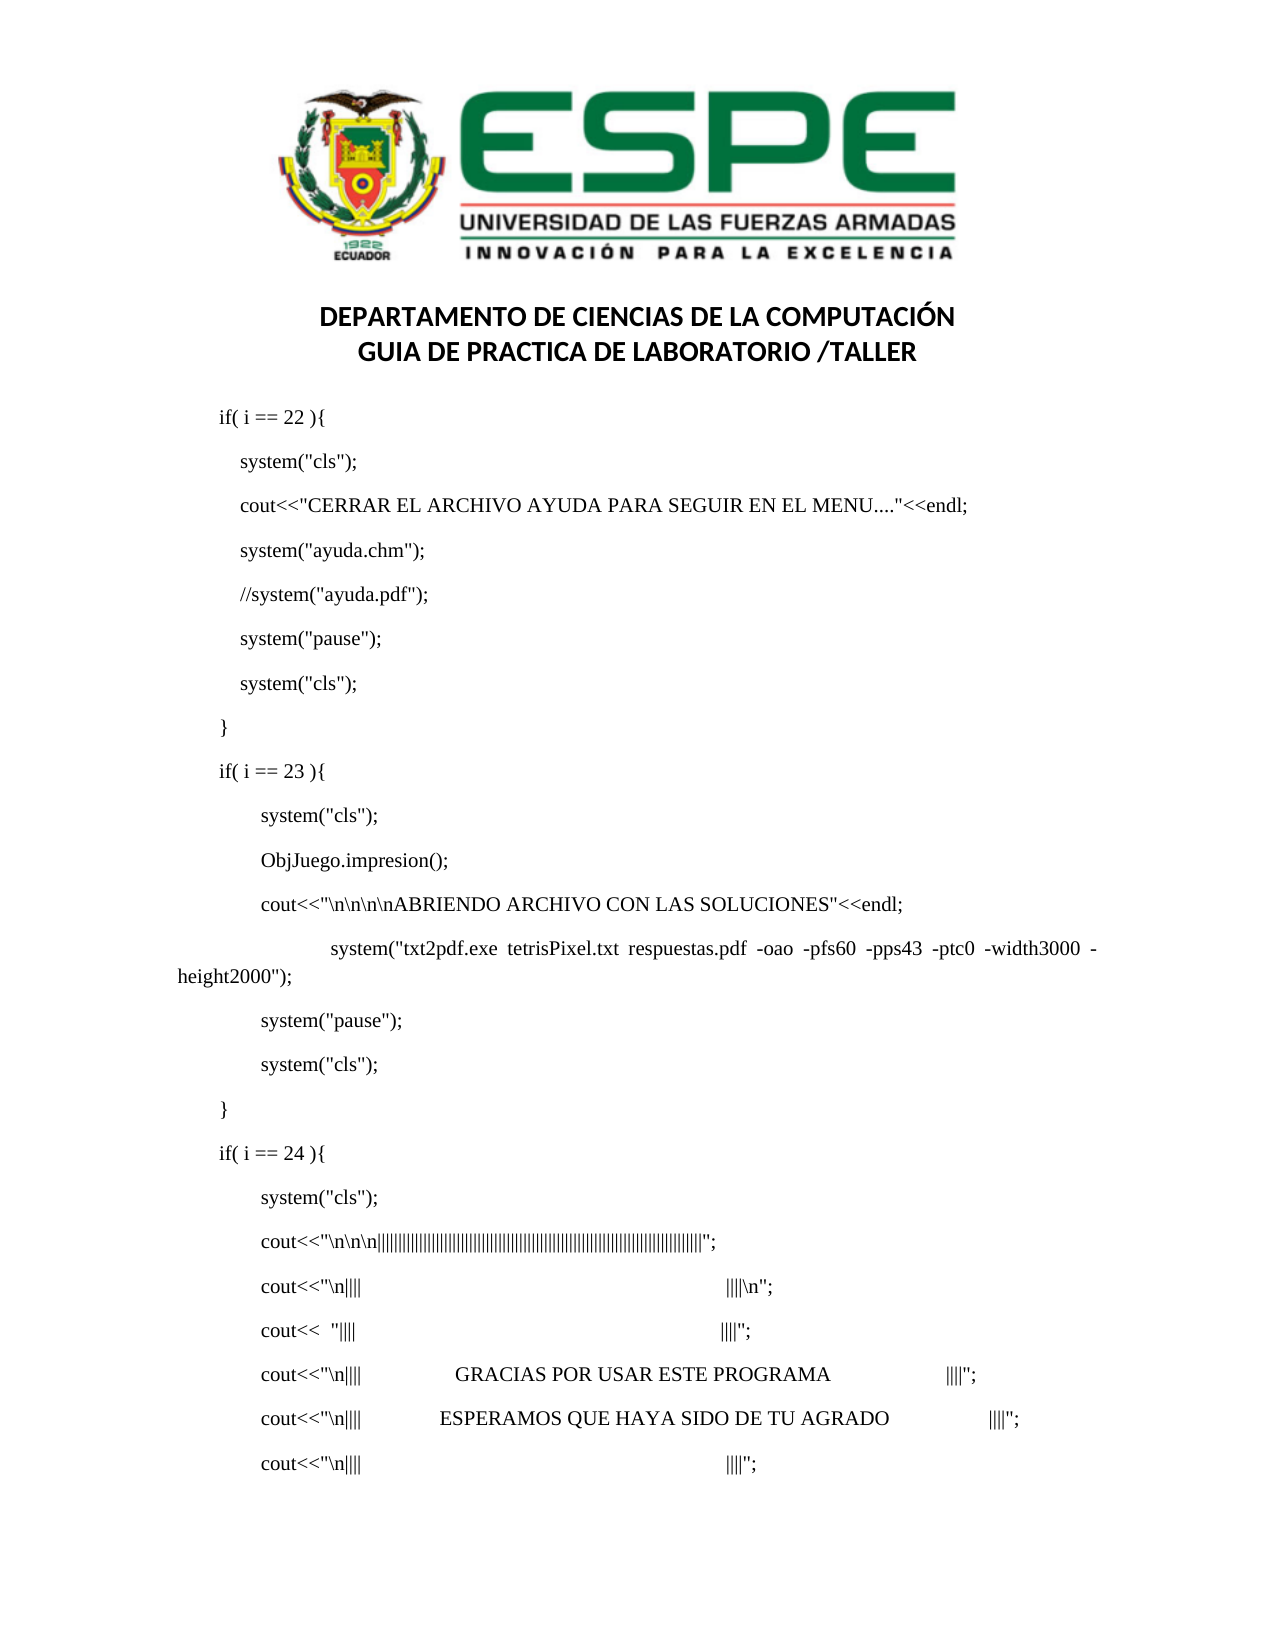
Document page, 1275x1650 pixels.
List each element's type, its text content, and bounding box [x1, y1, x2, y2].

text cout<<"\n\n\n\nABRIENDO ARCHIVO CON LAS SOLUCIONES"<<endl; [177, 892, 1098, 916]
text cout<<"\n\n\n||||||||||||||||||||||||||||||||||||||||||||||||||||||||||||||||||||||||||||||"; [177, 1229, 1098, 1253]
text if( i == 23 ){ [177, 759, 1098, 783]
text system("cls"); [177, 670, 1098, 694]
text system("cls"); [177, 803, 1098, 827]
text cout<<"\n|||| ESPERAMOS QUE HAYA SIDO DE TU AGRADO ||||"; [177, 1406, 1098, 1430]
text system("cls"); [177, 449, 1098, 473]
text system("pause"); [177, 1008, 1098, 1032]
text cout<<"\n|||| GRACIAS POR USAR ESTE PROGRAMA ||||"; [177, 1362, 1098, 1386]
text if( i == 24 ){ [177, 1141, 1098, 1165]
text system("cls"); [177, 1185, 1098, 1209]
text system("txt2pdf.exe tetrisPixel.txt respuestas.pdf -oao -pfs60 -pps43 -ptc0 -width3000 -height2000"); [177, 936, 1098, 988]
text system("ayuda.chm"); [177, 538, 1098, 562]
text //system("ayuda.pdf"); [177, 582, 1098, 606]
text ObjJuego.impresion(); [177, 847, 1098, 872]
text system("cls"); [177, 1052, 1098, 1076]
text cout<< "|||| ||||"; [177, 1318, 1098, 1342]
text if( i == 22 ){ [177, 405, 1098, 429]
text cout<<"\n|||| ||||"; [177, 1451, 1098, 1475]
text } [177, 715, 1098, 739]
text cout<<"CERRAR EL ARCHIVO AYUDA PARA SEGUIR EN EL MENU...."<<endl; [177, 493, 1098, 517]
text cout<<"\n|||| ||||\n"; [177, 1273, 1098, 1298]
text } [177, 1096, 1098, 1121]
text system("pause"); [177, 626, 1098, 650]
picture [254, 74, 972, 280]
